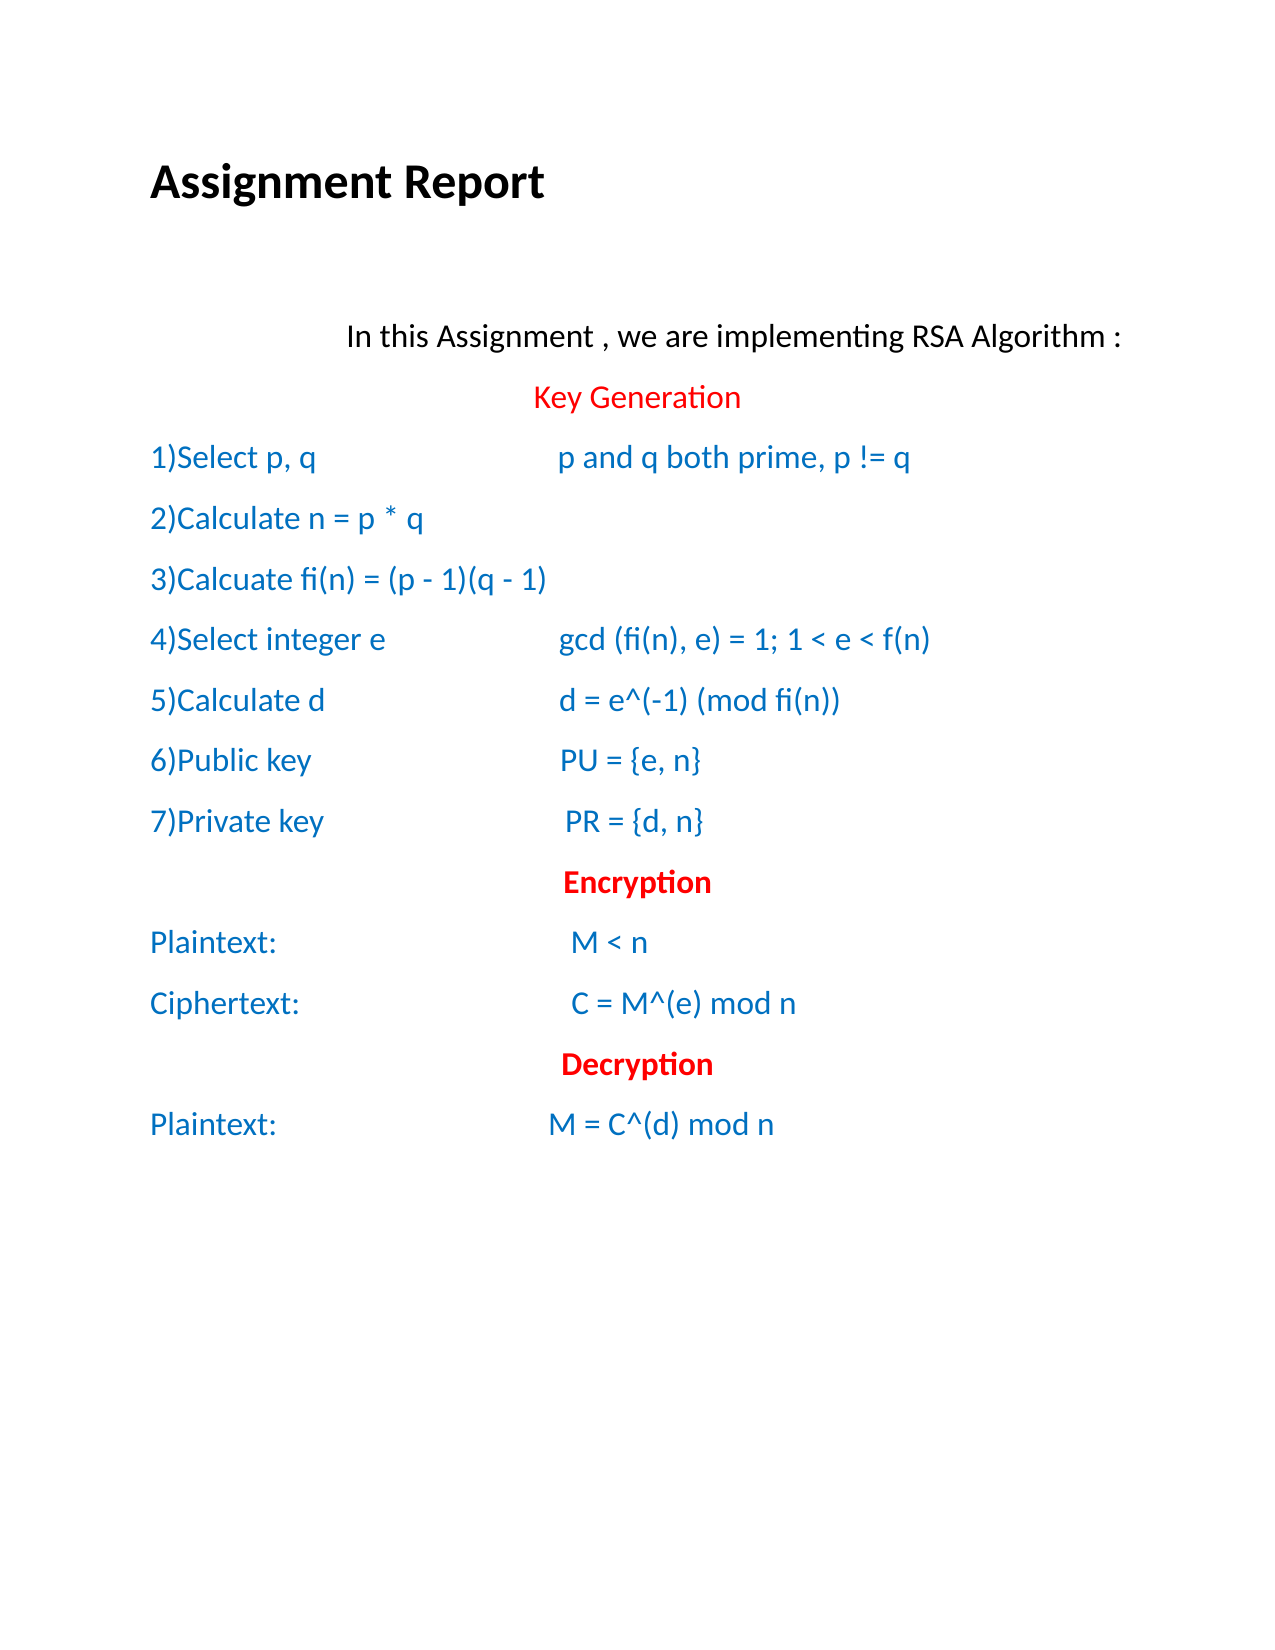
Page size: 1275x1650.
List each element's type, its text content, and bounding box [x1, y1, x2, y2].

text 4)Select integer e gcd (fi(n), e) = 1; 1 < e < f(n) [150, 618, 1125, 659]
text Encryption [150, 861, 1125, 901]
text Plaintext: M = C^(d) mod n [150, 1103, 1125, 1144]
text In this Assignment , we are implementing RSA Algorithm : [150, 315, 1125, 356]
text Ciphertext: C = M^(e) mod n [150, 982, 1125, 1023]
text Plaintext: M < n [150, 921, 1125, 962]
text 7)Private key PR = {d, n} [150, 800, 1125, 841]
text Key Generation [150, 376, 1125, 416]
text Decryption [150, 1042, 1125, 1083]
text 5)Calculate d d = e^(-1) (mod fi(n)) [150, 679, 1125, 719]
text 3)Calcuate fi(n) = (p - 1)(q - 1) [150, 557, 1125, 598]
text 1)Select p, q p and q both prime, p != q [150, 436, 1125, 477]
text 2)Calculate n = p * q [150, 497, 1125, 538]
text Assignment Report [150, 150, 1125, 211]
text 6)Public key PU = {e, n} [150, 739, 1125, 780]
